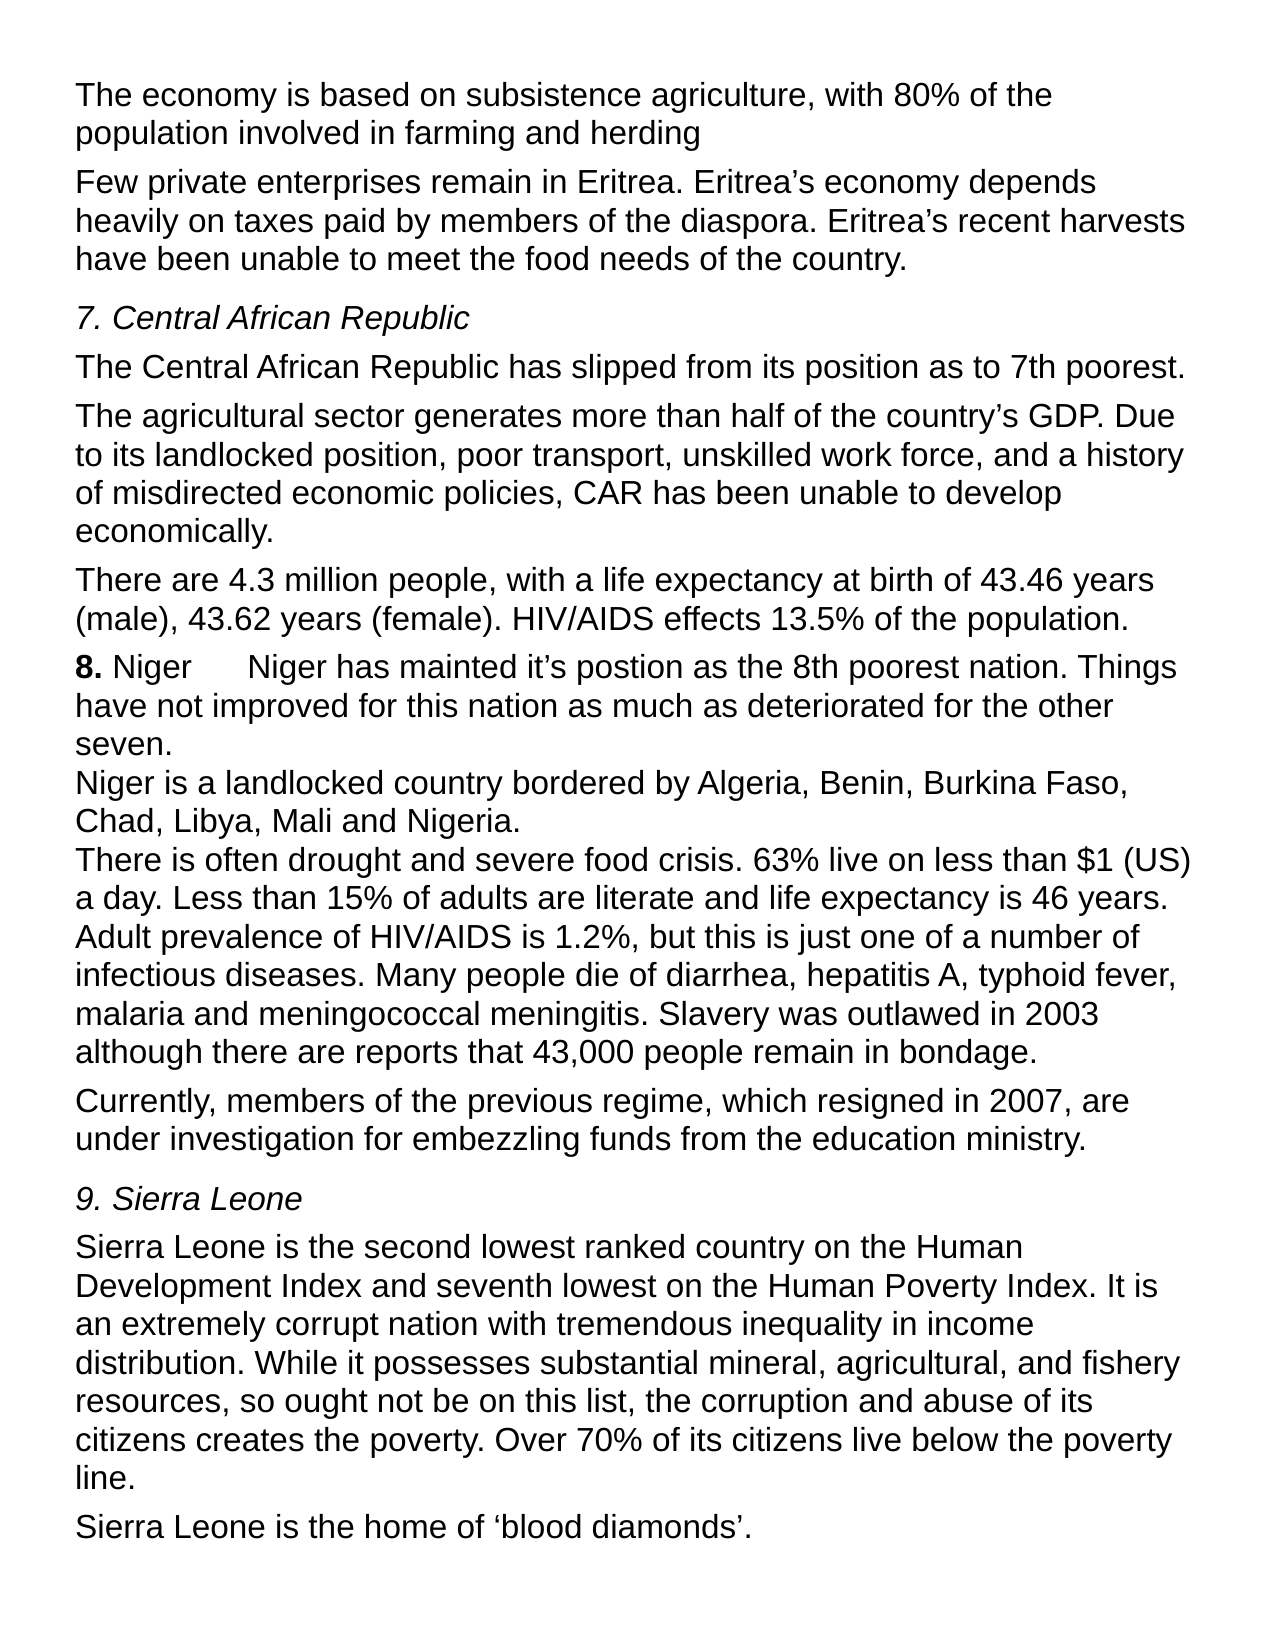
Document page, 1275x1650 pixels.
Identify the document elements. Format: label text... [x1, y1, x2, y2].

text Currently, members of the previous regime, which resigned in 2007, are under investigation for embezzling funds from the education ministry. [75, 1081, 1200, 1158]
text Sierra Leone is the home of ‘blood diamonds’. [75, 1507, 1200, 1545]
text Sierra Leone is the second lowest ranked country on the Human Development Index and seventh lowest on the Human Poverty Index. It is an extremely corrupt nation with tremendous inequality in income distribution. While it possesses substantial mineral, agricultural, and fishery resources, so ought not be on this list, the corruption and abuse of its citizens creates the poverty. Over 70% of its citizens live below the poverty line. [75, 1227, 1200, 1496]
text There are 4.3 million people, with a life expectancy at birth of 43.46 years (male), 43.62 years (female). HIV/AIDS effects 13.5% of the population. [75, 560, 1200, 637]
subtitle 7. Central African Republic [75, 298, 1200, 337]
text The agricultural sector generates more than half of the country’s GDP. Due to its landlocked position, poor transport, unskilled work force, and a history of misdirected economic policies, CAR has been unable to develop economically. [75, 396, 1200, 550]
text 8. Niger Niger has mainted it’s postion as the 8th poorest nation. Things have not improved for this nation as much as deteriorated for the other seven. Niger is a landlocked country bordered by Algeria, Benin, Burkina Faso, Chad, Libya, Mali and Nigeria. There is often drought and severe food crisis. 63% live on less than $1 (US) a day. Less than 15% of adults are literate and life expectancy is 46 years. Adult prevalence of HIV/AIDS is 1.2%, but this is just one of a number of infectious diseases. Many people die of diarrhea, hepatitis A, typhoid fever, malaria and meningococcal meningitis. Slavery was outlawed in 2003 although there are reports that 43,000 people remain in bondage. [75, 648, 1200, 1070]
text The economy is based on subsistence agriculture, with 80% of the population involved in farming and herding [75, 75, 1200, 152]
subtitle 9. Sierra Leone [75, 1178, 1200, 1217]
text The Central African Republic has slipped from its position as to 7th poorest. [75, 347, 1200, 386]
text Few private enterprises remain in Eritrea. Eritrea’s economy depends heavily on taxes paid by members of the diaspora. Eritrea’s recent harvests have been unable to meet the food needs of the country. [75, 162, 1200, 278]
